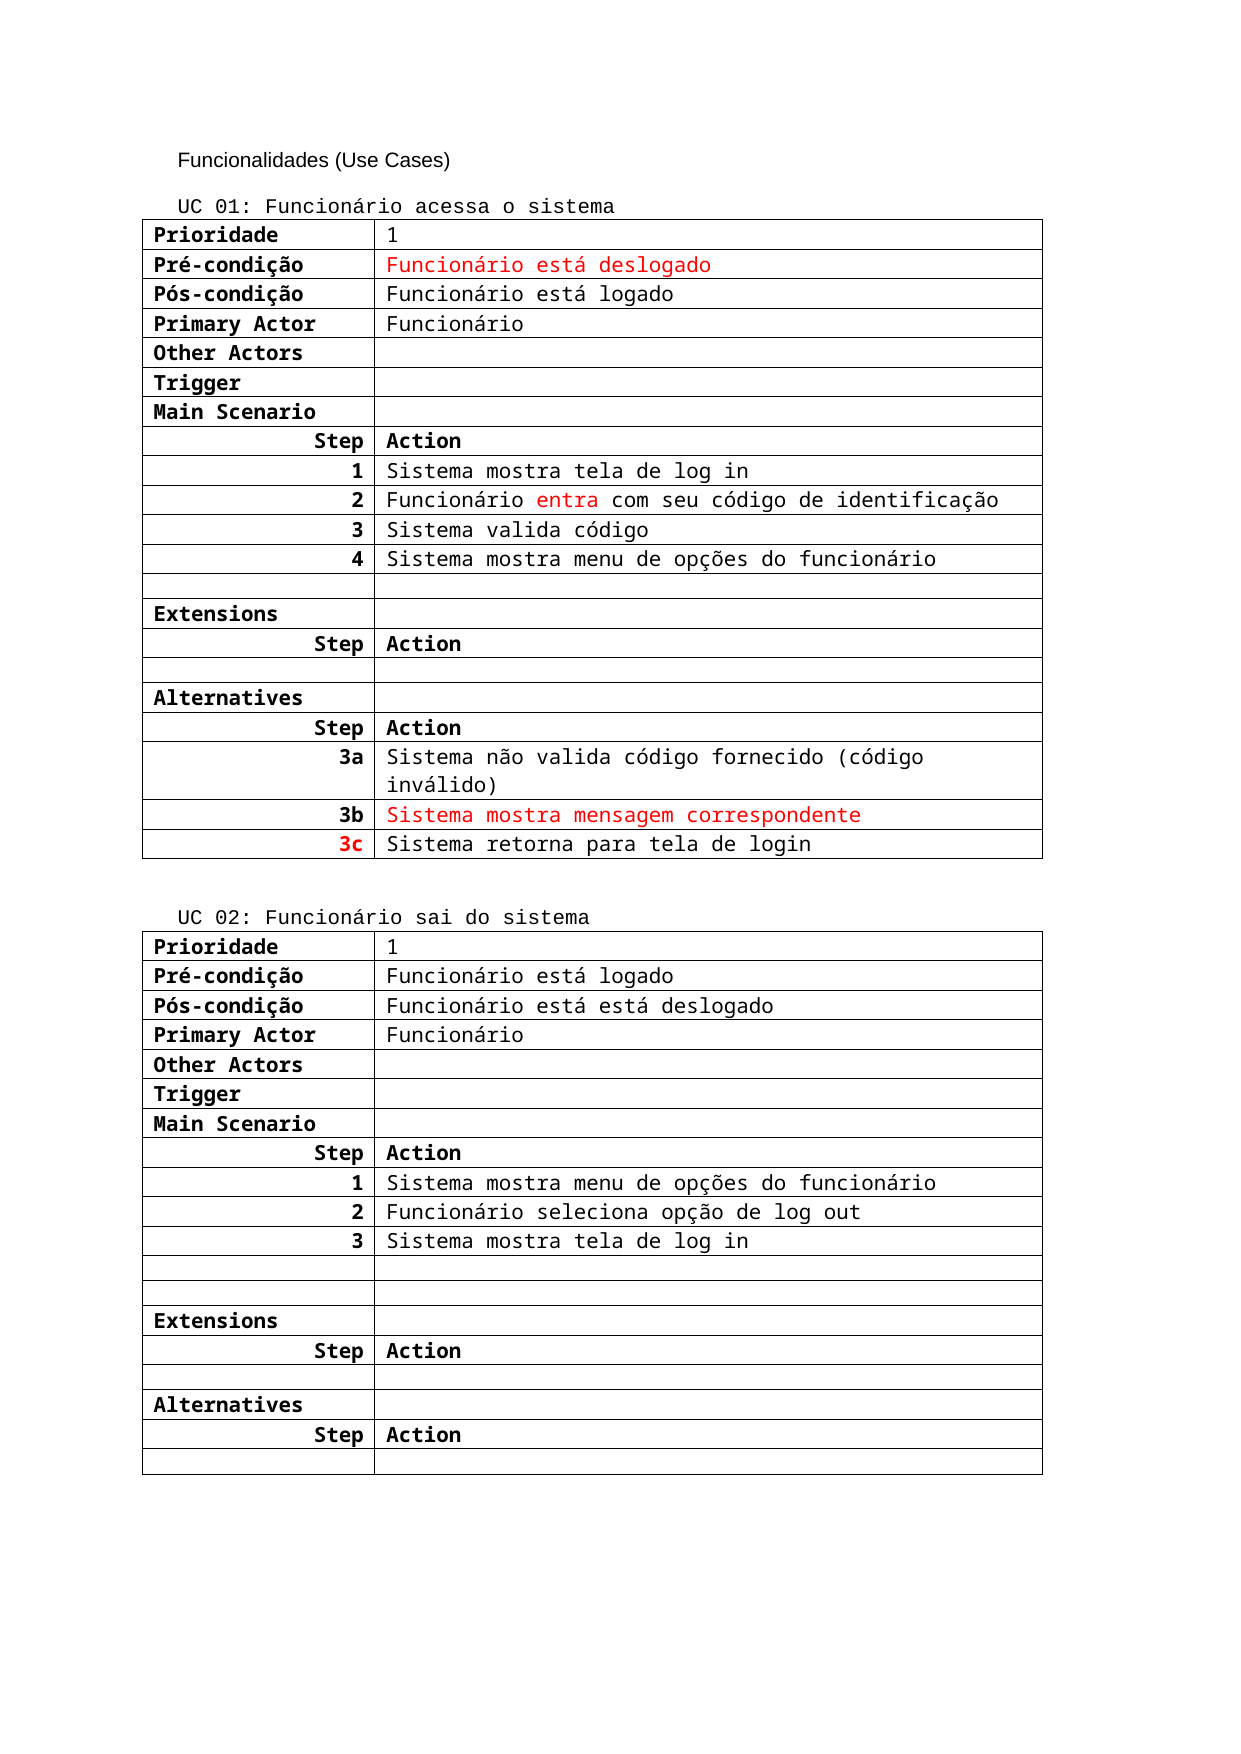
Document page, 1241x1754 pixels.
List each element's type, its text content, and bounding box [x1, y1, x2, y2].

table_cell Pré-condição [143, 250, 374, 278]
table_cell 3b [143, 800, 374, 828]
table_cell Main Scenario [143, 397, 374, 426]
table_cell Main Scenario [143, 1109, 374, 1137]
table_cell Sistema valida código [375, 515, 1042, 543]
table_cell Funcionário entra com seu código de identificação [375, 486, 1042, 514]
table_cell [375, 1281, 1042, 1305]
table_cell [375, 338, 1042, 367]
table_cell Step [143, 629, 374, 657]
table_cell [143, 574, 374, 598]
table_cell Trigger [143, 368, 374, 396]
table_cell Step [143, 713, 374, 741]
table_cell [375, 1050, 1042, 1078]
table_cell [375, 368, 1042, 396]
table_cell Funcionário está deslogado [375, 250, 1042, 278]
table_cell Action [375, 713, 1042, 741]
table_cell Sistema retorna para tela de login [375, 830, 1042, 858]
table_cell Other Actors [143, 338, 374, 367]
table_cell Action [375, 427, 1042, 455]
table_cell Funcionário está logado [375, 961, 1042, 990]
table_cell Extensions [143, 1306, 374, 1335]
table_cell [375, 397, 1042, 426]
text Funcionalidades (Use Cases) [177, 148, 1063, 172]
table_cell Funcionário [375, 1020, 1042, 1049]
table_cell 1 [143, 1168, 374, 1196]
table_cell [143, 658, 374, 682]
table_cell Sistema mostra tela de log in [375, 1227, 1042, 1255]
table_cell [143, 1281, 374, 1305]
table_cell [375, 599, 1042, 628]
table_cell Extensions [143, 599, 374, 628]
table_cell Sistema mostra tela de log in [375, 456, 1042, 484]
table_cell [375, 574, 1042, 598]
table_cell Primary Actor [143, 309, 374, 337]
table_cell Pré-condição [143, 961, 374, 990]
table_cell 2 [143, 1197, 374, 1226]
table_cell Funcionário está está deslogado [375, 991, 1042, 1019]
table_cell Action [375, 1420, 1042, 1448]
table_cell Trigger [143, 1079, 374, 1108]
table_cell Sistema mostra menu de opções do funcionário [375, 1168, 1042, 1196]
table_header 1 [375, 220, 1042, 249]
table_cell [375, 658, 1042, 682]
table_cell Pós-condição [143, 279, 374, 308]
table_cell Sistema mostra menu de opções do funcionário [375, 545, 1042, 573]
table_cell Alternatives [143, 1390, 374, 1419]
table_cell [375, 1390, 1042, 1419]
table_cell 3 [143, 515, 374, 543]
table_cell Alternatives [143, 683, 374, 712]
text UC 02: Funcionário sai do sistema [177, 907, 1063, 931]
table_header Prioridade [143, 220, 374, 249]
table_cell Step [143, 1336, 374, 1364]
table_cell [375, 1079, 1042, 1108]
table_cell 4 [143, 545, 374, 573]
table_cell Other Actors [143, 1050, 374, 1078]
table_cell [375, 1109, 1042, 1137]
table_cell Sistema mostra mensagem correspondente [375, 800, 1042, 828]
table_cell Action [375, 1336, 1042, 1364]
table_cell [375, 1306, 1042, 1335]
table_header Prioridade [143, 932, 374, 960]
table_cell Primary Actor [143, 1020, 374, 1049]
table_cell [143, 1256, 374, 1280]
table_cell Pós-condição [143, 991, 374, 1019]
table_cell Step [143, 1138, 374, 1167]
table_cell [143, 1365, 374, 1389]
table_cell 1 [143, 456, 374, 484]
text UC 01: Funcionário acessa o sistema [177, 196, 1063, 219]
table_cell Action [375, 1138, 1042, 1167]
table_cell [375, 683, 1042, 712]
table_cell Funcionário [375, 309, 1042, 337]
table_cell [375, 1449, 1042, 1473]
table_cell Sistema não valida código fornecido (código inválido) [375, 742, 1042, 799]
table_cell [143, 1449, 374, 1473]
table_cell [375, 1256, 1042, 1280]
table_cell Step [143, 1420, 374, 1448]
table_cell 2 [143, 486, 374, 514]
table_header 1 [375, 932, 1042, 960]
table_cell [375, 1365, 1042, 1389]
table_cell Step [143, 427, 374, 455]
table_cell 3c [143, 830, 374, 858]
table_cell Funcionário seleciona opção de log out [375, 1197, 1042, 1226]
table_cell Action [375, 629, 1042, 657]
table_cell Funcionário está logado [375, 279, 1042, 308]
table_cell 3 [143, 1227, 374, 1255]
table_cell 3a [143, 742, 374, 799]
